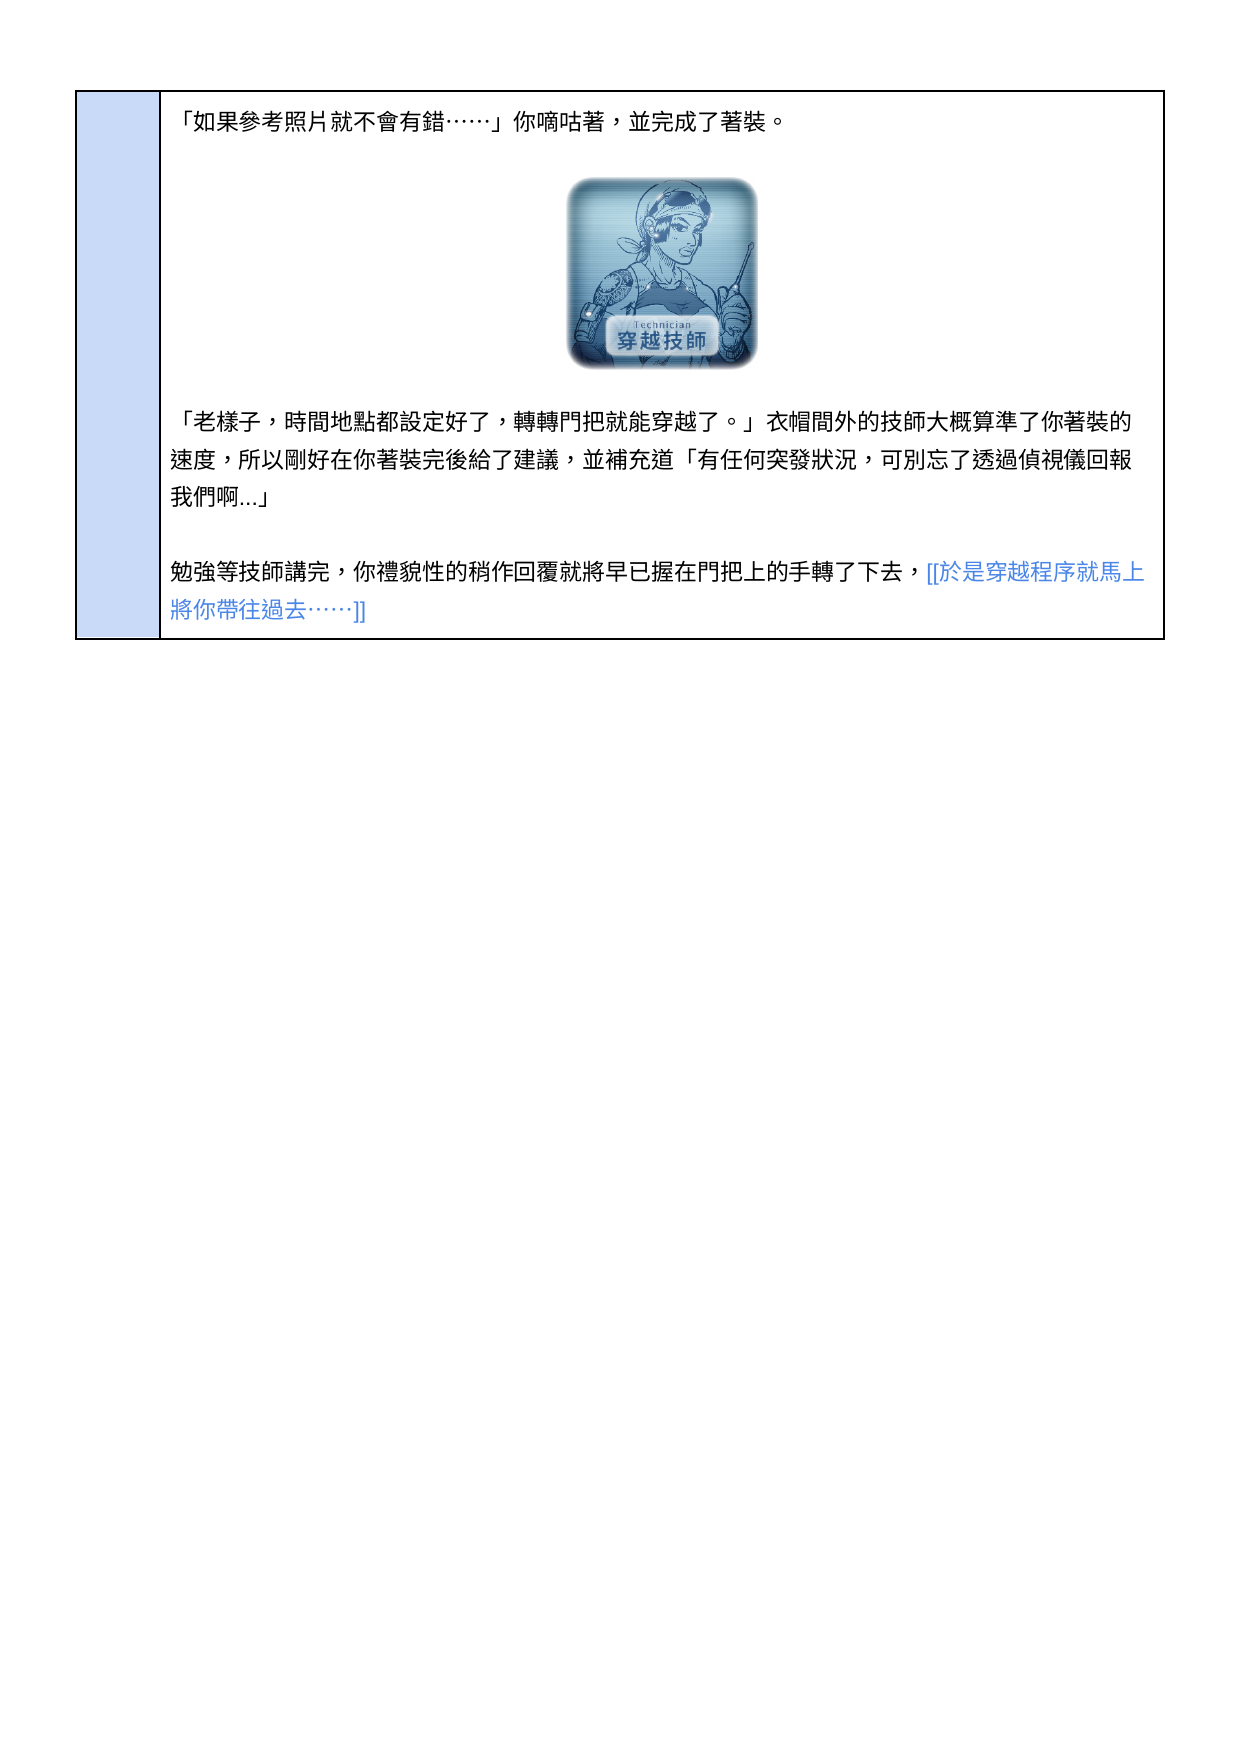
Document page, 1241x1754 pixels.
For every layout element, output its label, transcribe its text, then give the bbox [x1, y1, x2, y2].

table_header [161, 92, 1163, 637]
table_header 起點與滿滿謎團 [77, 92, 159, 637]
picture [565, 177, 758, 370]
